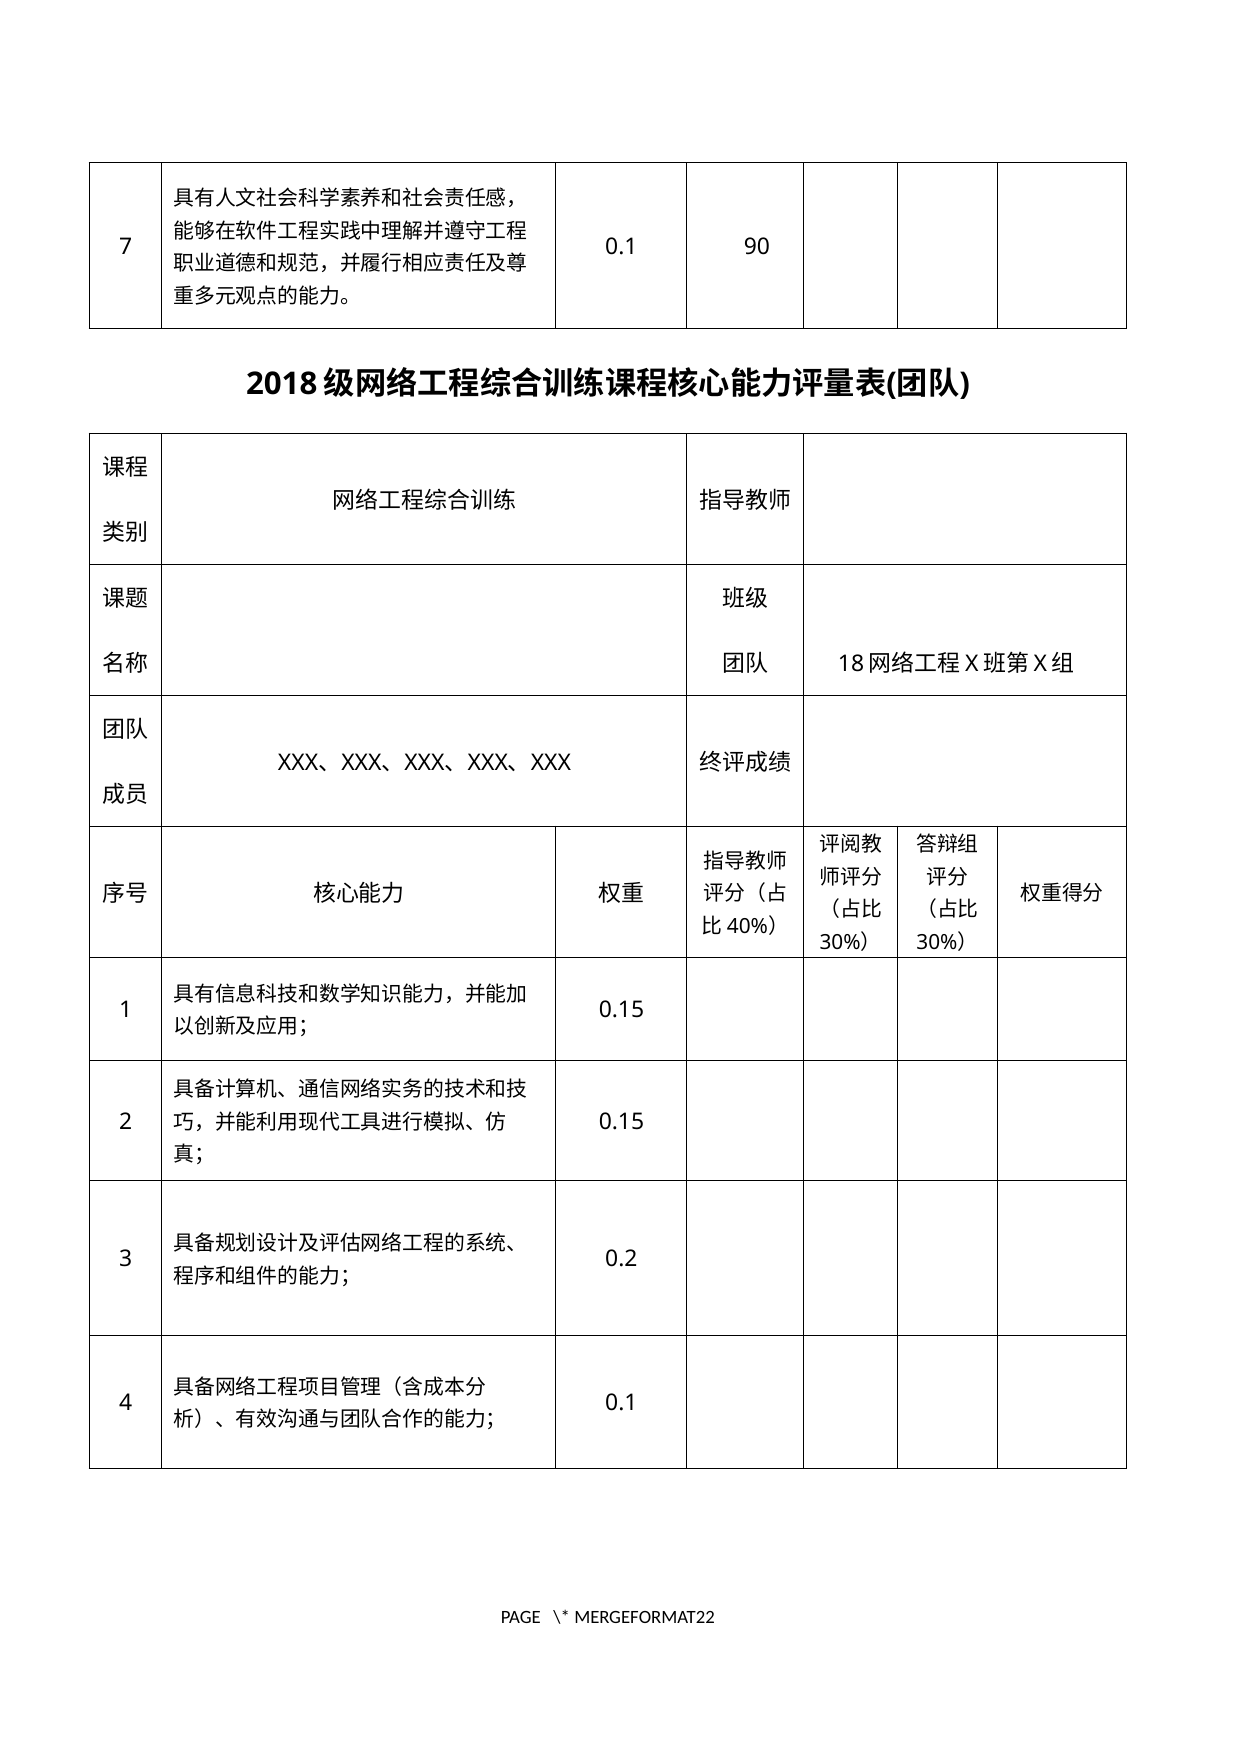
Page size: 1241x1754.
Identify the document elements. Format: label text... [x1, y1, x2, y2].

table_cell [687, 1061, 803, 1180]
table_cell [687, 1181, 803, 1335]
table_cell 0.1 [556, 1336, 686, 1467]
table_cell [804, 696, 1126, 826]
table_cell 终评成绩 [687, 696, 803, 826]
table_cell [898, 1061, 997, 1180]
table_cell [804, 1181, 897, 1335]
table_cell [687, 958, 803, 1060]
table_cell XXX、XXX、XXX、XXX、XXX [162, 696, 686, 826]
table_cell [804, 1336, 897, 1467]
table_cell [687, 1336, 803, 1467]
table_cell 具备规划设计及评估网络工程的系统、程序和组件的能力； [162, 1181, 555, 1335]
table_cell [804, 163, 897, 328]
table_cell 具备网络工程项目管理（含成本分析）、有效沟通与团队合作的能力； [162, 1336, 555, 1467]
table_cell 2 [90, 1061, 161, 1180]
table_cell 18网络工程X班第X组 [804, 565, 1126, 694]
table_cell 具有人文社会科学素养和社会责任感，能够在软件工程实践中理解并遵守工程职业道德和规范，并履行相应责任及尊重多元观点的能力。 [162, 163, 555, 328]
table_cell 班级 团队 [687, 565, 803, 694]
table_header 课程 类别 [90, 434, 161, 563]
table_cell 课题名称 [90, 565, 161, 694]
subtitle 2018级网络工程综合训练课程核心能力评量表(团队) [162, 358, 1053, 403]
table_cell 0.1 [556, 163, 686, 328]
table_cell 序号 [90, 827, 161, 957]
table_cell [998, 163, 1126, 328]
table_cell [898, 1181, 997, 1335]
table_header [804, 434, 1126, 563]
table_header 指导教师 [687, 434, 803, 563]
table_cell 0.15 [556, 958, 686, 1060]
table_cell 0.2 [556, 1181, 686, 1335]
table_cell [998, 958, 1126, 1060]
table_cell 7 [90, 163, 161, 328]
table_cell 3 [90, 1181, 161, 1335]
table_cell [998, 1061, 1126, 1180]
table_cell 具备计算机、通信网络实务的技术和技巧，并能利用现代工具进行模拟、仿真； [162, 1061, 555, 1180]
table_cell 具有信息科技和数学知识能力，并能加以创新及应用； [162, 958, 555, 1060]
table_cell 1 [90, 958, 161, 1060]
table_cell [804, 958, 897, 1060]
table_cell 团队成员 [90, 696, 161, 826]
table_cell [998, 1181, 1126, 1335]
table_cell 评阅教师评分（占比30%） [804, 827, 897, 957]
table_header 网络工程综合训练 [162, 434, 686, 563]
table_cell [162, 565, 686, 694]
table_cell 答辩组评分（占比30%） [898, 827, 997, 957]
table_cell 0.15 [556, 1061, 686, 1180]
table_cell 核心能力 [162, 827, 555, 957]
table_cell [898, 163, 997, 328]
table_cell 4 [90, 1336, 161, 1467]
table_cell [998, 1336, 1126, 1467]
table_cell [898, 1336, 997, 1467]
table_cell 指导教师评分（占比40%） [687, 827, 803, 957]
table_cell 90 [687, 163, 803, 328]
table_cell [804, 1061, 897, 1180]
table_cell 权重得分 [998, 827, 1126, 957]
table_cell [898, 958, 997, 1060]
table_cell 权重 [556, 827, 686, 957]
